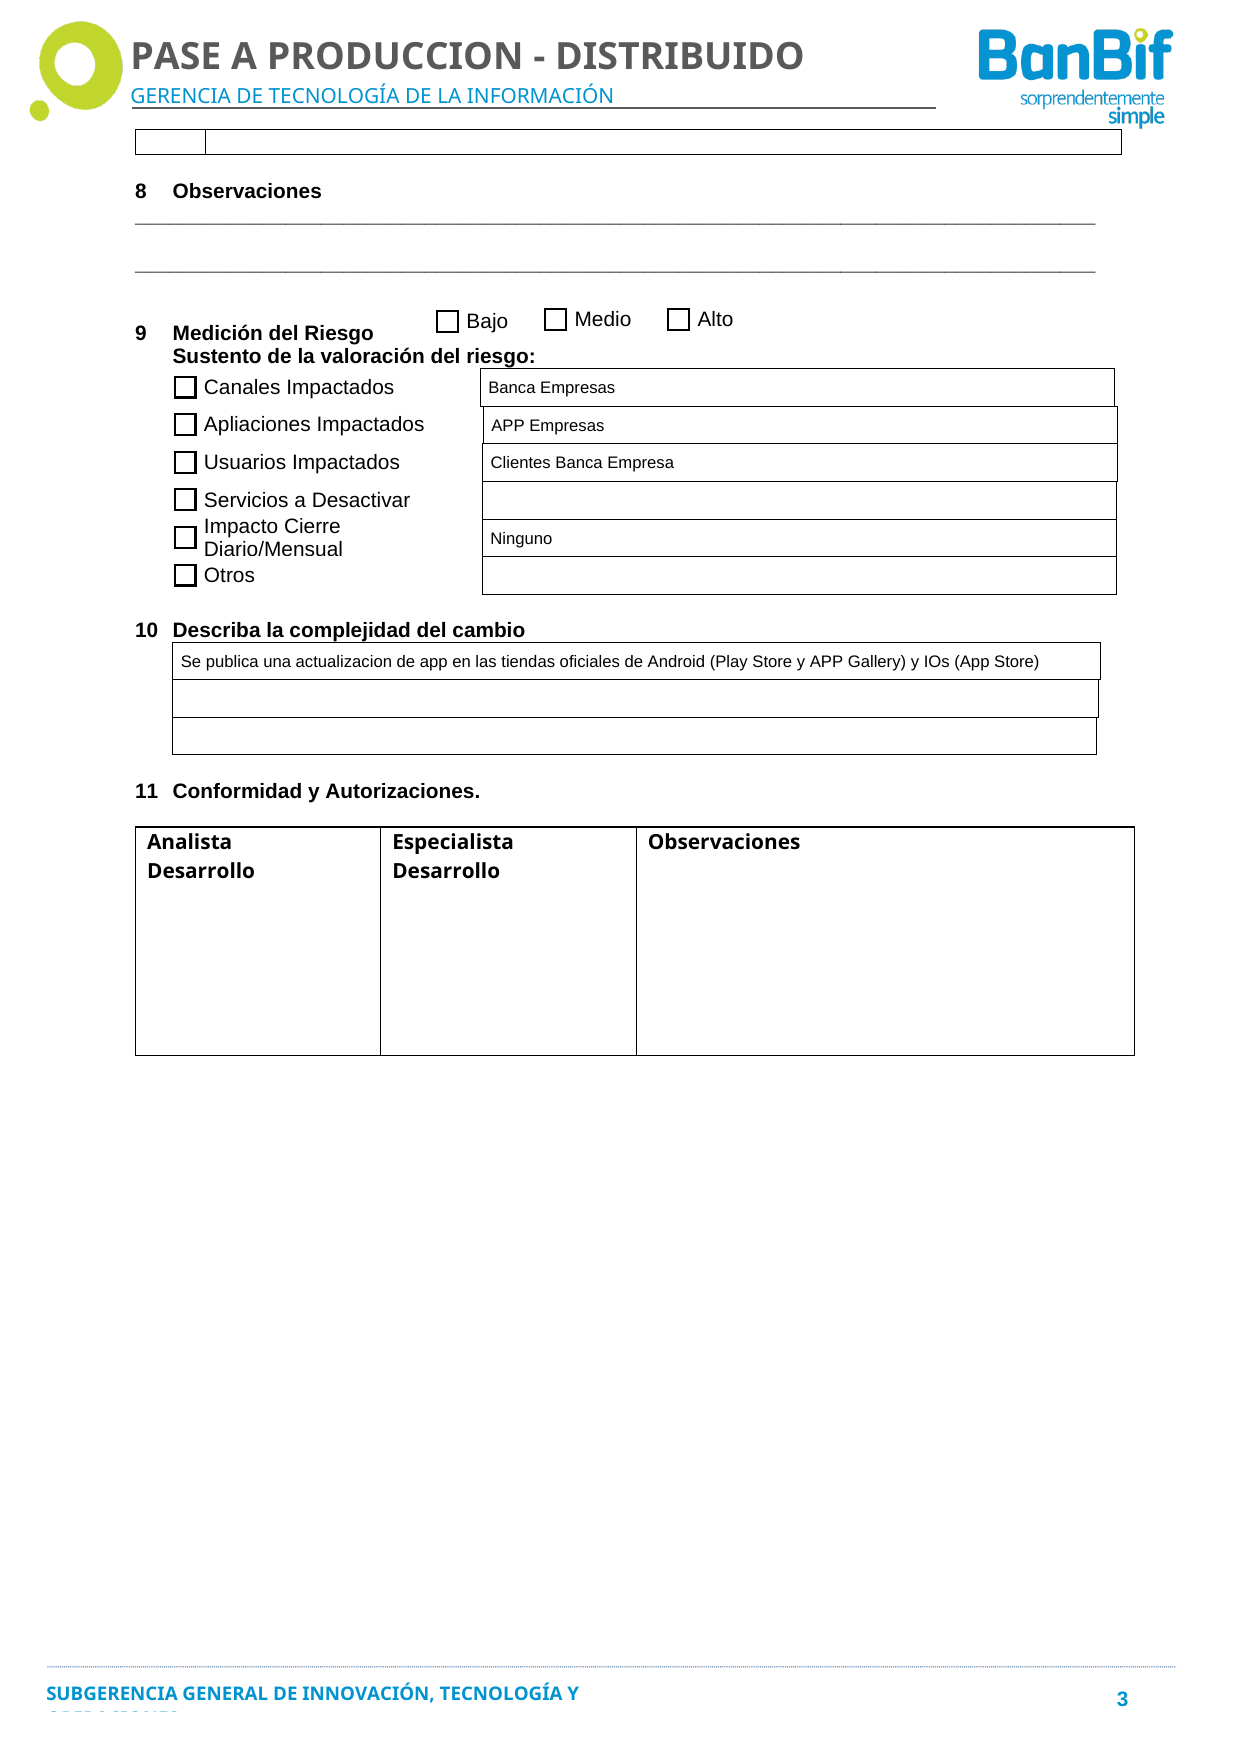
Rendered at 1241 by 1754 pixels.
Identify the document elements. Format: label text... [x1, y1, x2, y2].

list Conformidad y Autorizaciones. [135, 778, 1135, 802]
list Sustento de la valoración del riesgo: [172, 344, 1135, 368]
table_header Observaciones [637, 828, 1134, 1055]
text ___________________________________________________________________________________ [135, 251, 1135, 275]
picture [975, 16, 1177, 138]
table_header Especialista Desarrollo [381, 828, 636, 1055]
list Medición del Riesgo [135, 299, 1135, 344]
table_cell [136, 130, 205, 154]
list Observaciones [135, 179, 1135, 203]
picture [23, 14, 133, 130]
table_cell [206, 130, 1121, 154]
table_header Analista Desarrollo [136, 828, 380, 1055]
list Describa la complejidad del cambio [135, 618, 1135, 642]
text ___________________________________________________________________________________ [135, 203, 1135, 227]
